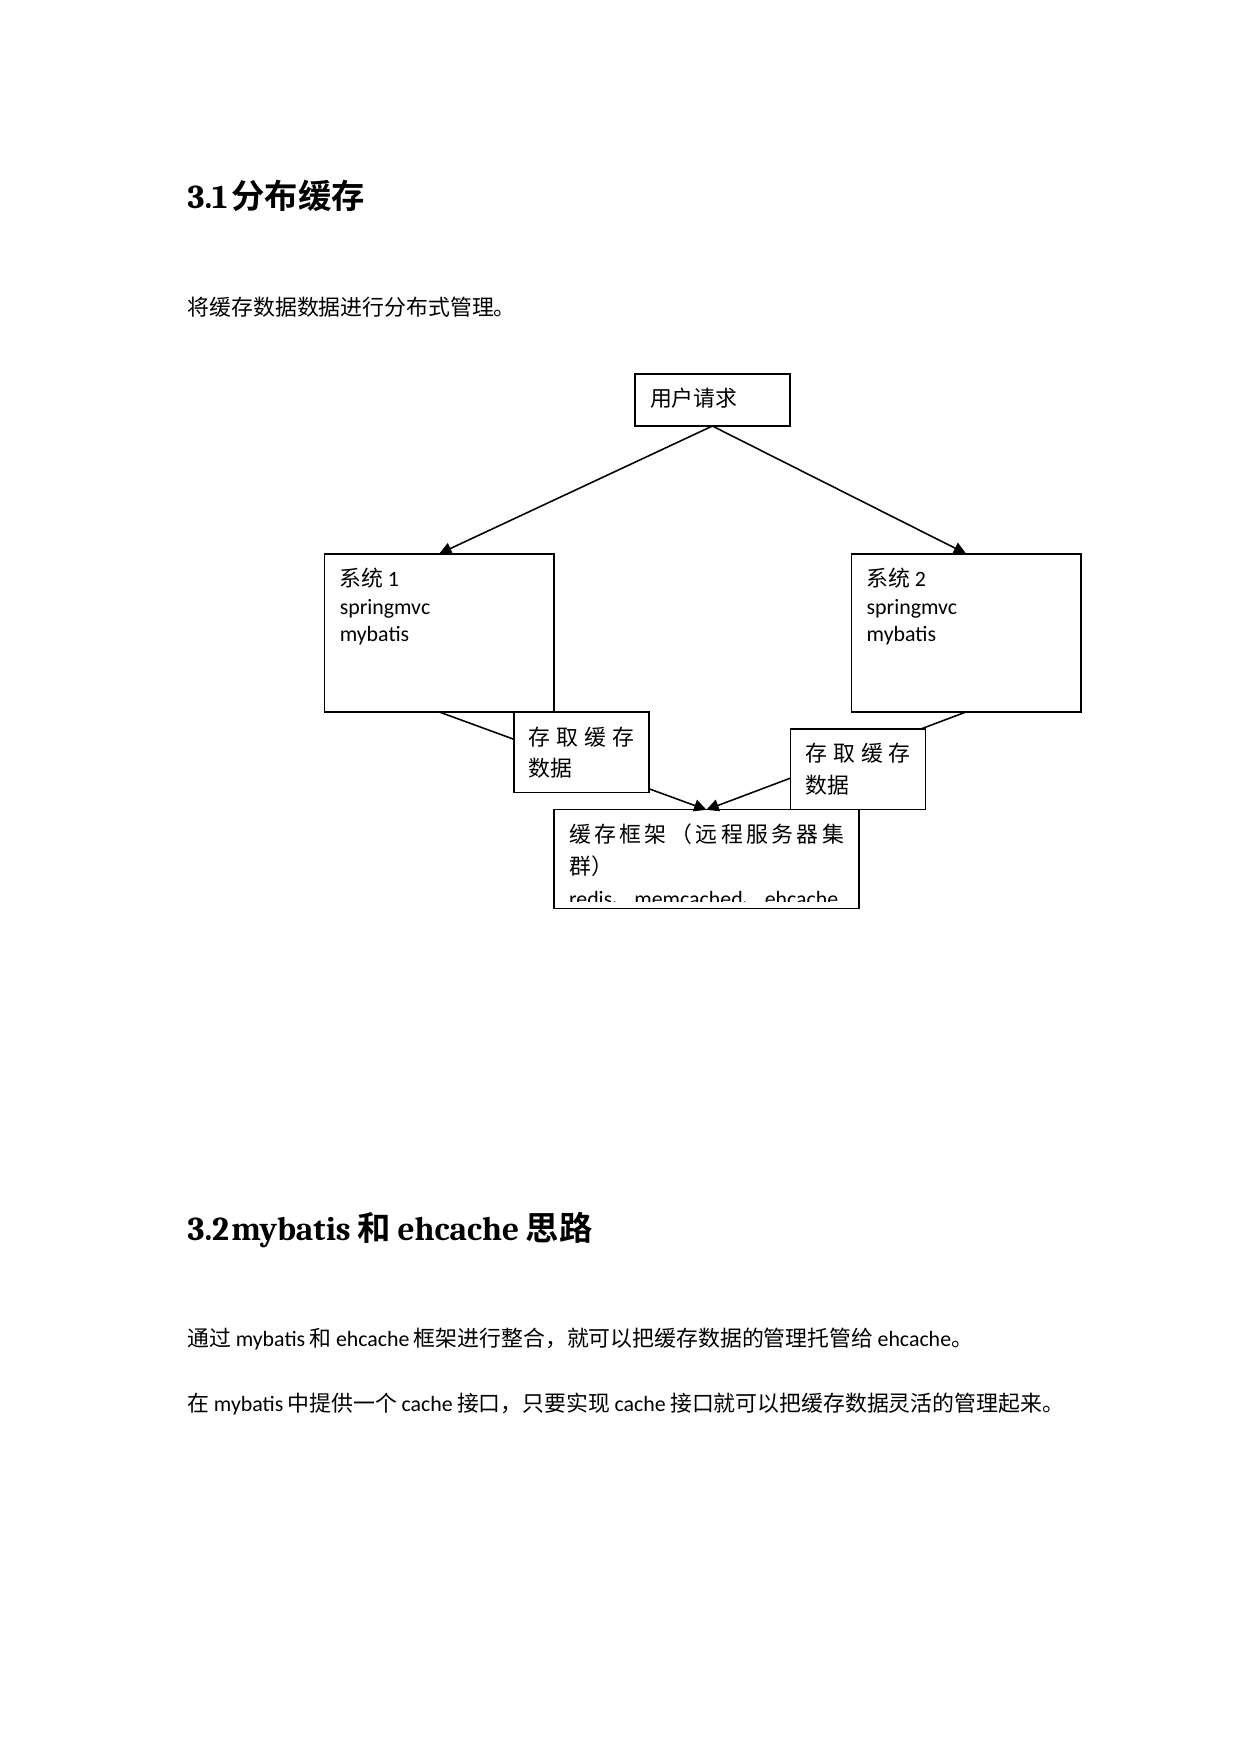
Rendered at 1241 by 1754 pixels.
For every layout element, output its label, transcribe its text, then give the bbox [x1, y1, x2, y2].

text 在mybatis中提供一个cache接口，只要实现cache接口就可以把缓存数据灵活的管理起来。 [187, 1386, 1053, 1418]
subtitle mybatis和ehcache思路 [187, 1194, 1053, 1259]
subtitle 分布缓存 [187, 162, 1053, 227]
text 通过mybatis和ehcache框架进行整合，就可以把缓存数据的管理托管给ehcache。 [187, 1321, 1053, 1353]
text 将缓存数据数据进行分布式管理。 [187, 289, 1053, 322]
